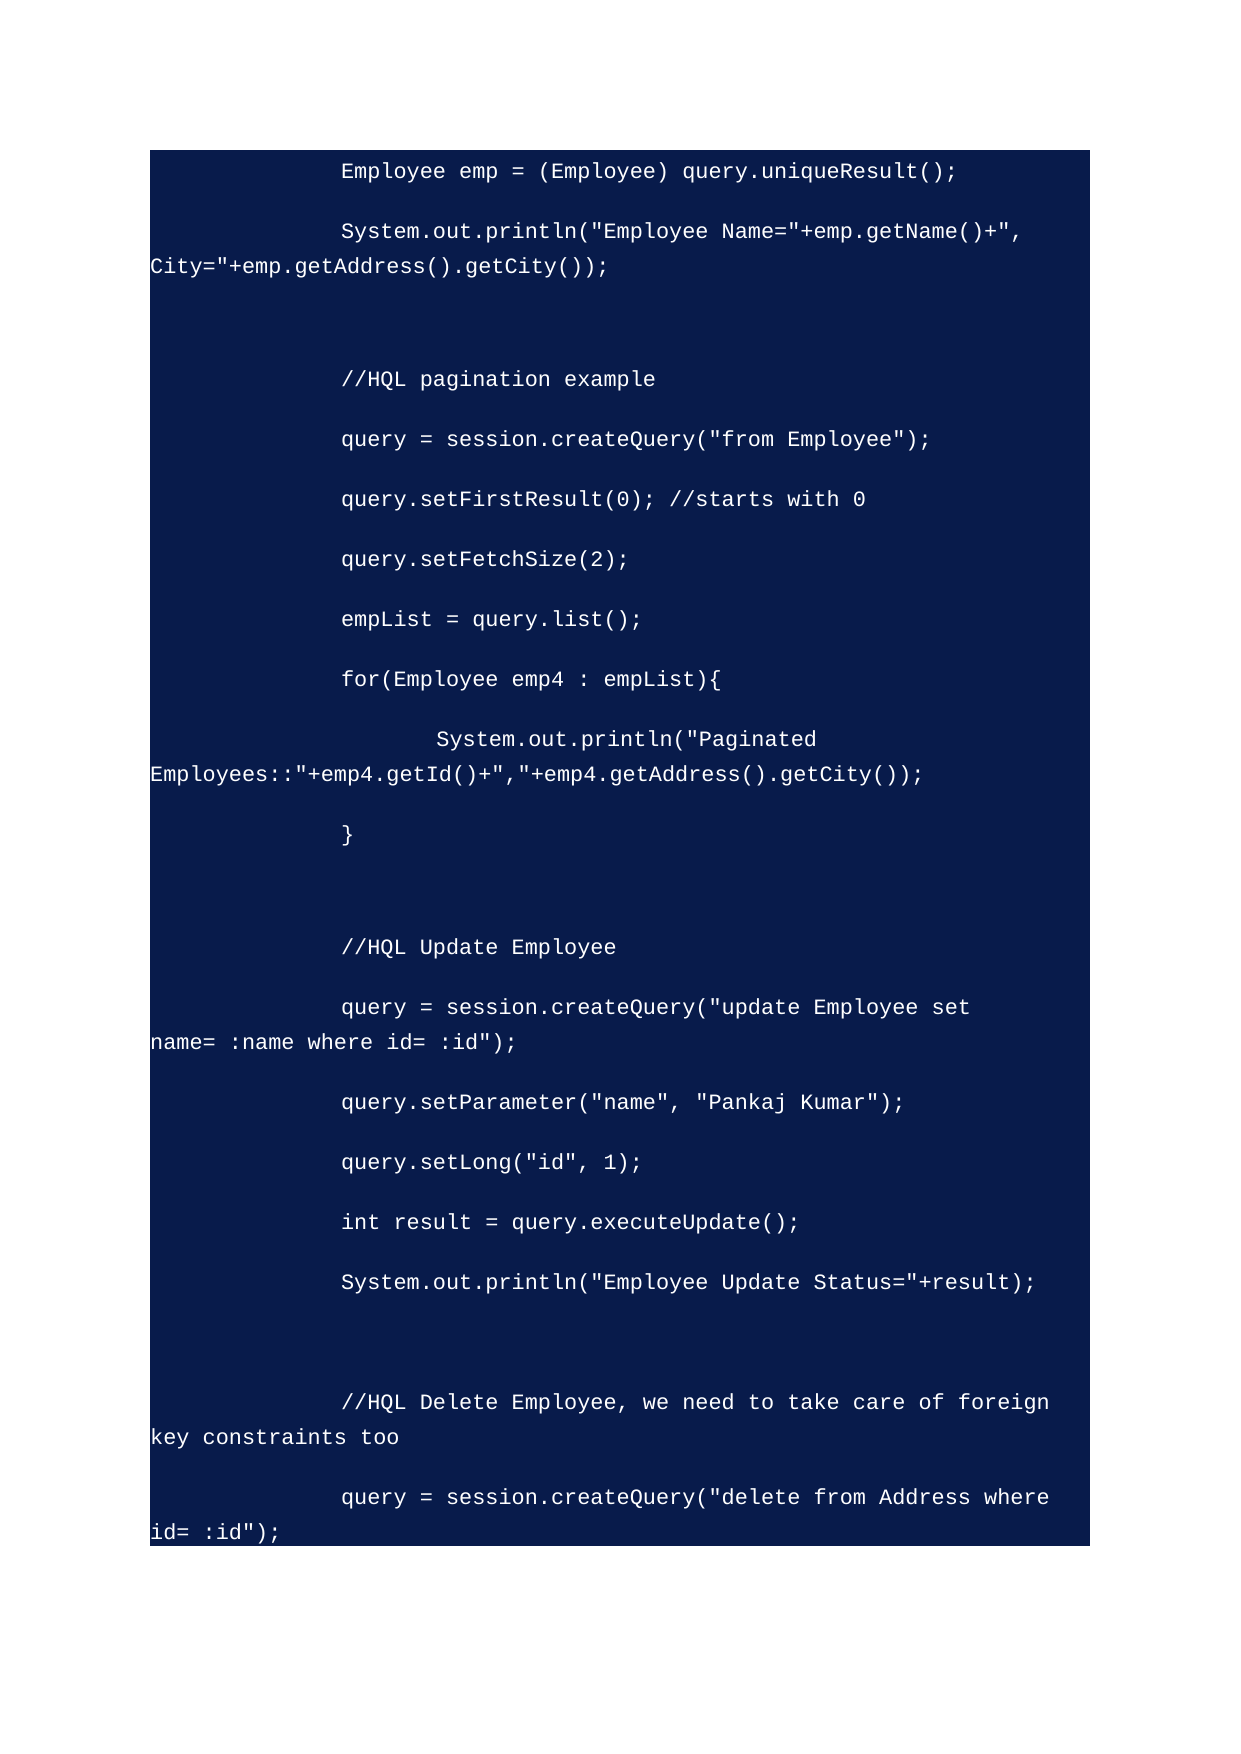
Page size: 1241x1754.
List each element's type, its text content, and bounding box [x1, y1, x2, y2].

text query = session.createQuery("delete from Address where id= :id"); [150, 1476, 1090, 1546]
text query = session.createQuery("from Employee"); [150, 418, 1090, 453]
text System.out.println("Employee Name="+emp.getName()+", City="+emp.getAddress().getCity()); [150, 210, 1090, 280]
text //HQL Delete Employee, we need to take care of foreign key constraints too [150, 1381, 1090, 1451]
text query.setParameter("name", "Pankaj Kumar"); [150, 1081, 1090, 1116]
text Employee emp = (Employee) query.uniqueResult(); [150, 150, 1090, 185]
text query.setLong("id", 1); [150, 1141, 1090, 1176]
text query.setFirstResult(0); //starts with 0 [150, 478, 1090, 513]
text query.setFetchSize(2); [150, 538, 1090, 573]
text empList = query.list(); [150, 598, 1090, 633]
text System.out.println("Paginated Employees::"+emp4.getId()+","+emp4.getAddress().getCity()); [150, 718, 1090, 788]
text query = session.createQuery("update Employee set name= :name where id= :id"); [150, 986, 1090, 1056]
text //HQL Update Employee [150, 926, 1090, 961]
text int result = query.executeUpdate(); [150, 1201, 1090, 1236]
text for(Employee emp4 : empList){ [150, 658, 1090, 693]
text //HQL pagination example [150, 358, 1090, 393]
text System.out.println("Employee Update Status="+result); [150, 1261, 1090, 1296]
text } [150, 813, 1090, 848]
